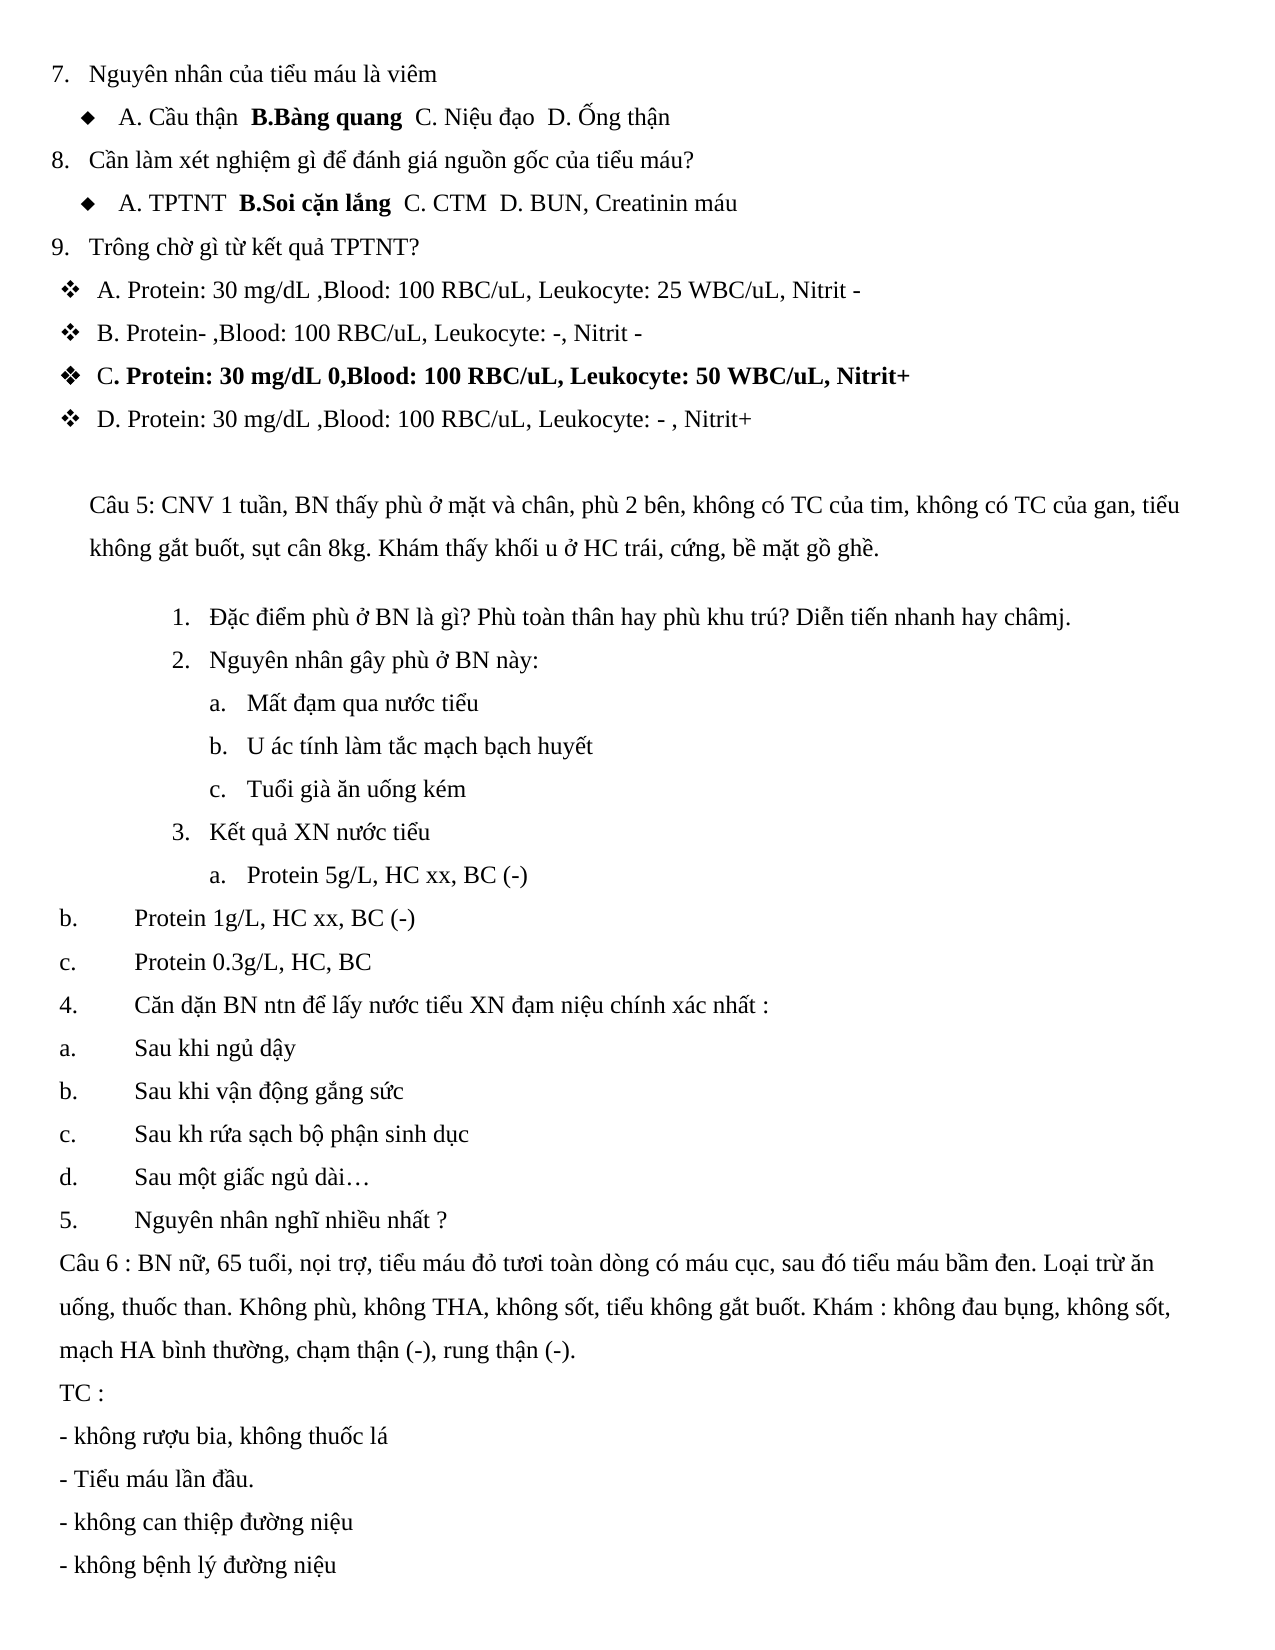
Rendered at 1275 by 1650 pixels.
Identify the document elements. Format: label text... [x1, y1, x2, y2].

list C. Protein: 30 mg/dL 0,Blood: 100 RBC/uL, Leukocyte: 50 WBC/uL, Nitrit+ [59, 361, 1216, 390]
list A. Protein: 30 mg/dL ,Blood: 100 RBC/uL, Leukocyte: 25 WBC/uL, Nitrit - [59, 275, 1216, 303]
list Mất đạm qua nước tiểu [209, 688, 1216, 717]
list Kết quả XN nước tiểu [172, 817, 1216, 846]
list Protein 1g/L, HC xx, BC (-) [59, 903, 1216, 932]
list Sau khi ngủ dậy [59, 1033, 1216, 1062]
list Sau kh rứa sạch bộ phận sinh dục [59, 1119, 1216, 1148]
list U ác tính làm tắc mạch bạch huyết [209, 731, 1216, 760]
list Đặc điểm phù ở BN là gì? Phù toàn thân hay phù khu trú? Diễn tiến nhanh hay châmj. [172, 602, 1216, 630]
list B. Protein- ,Blood: 100 RBC/uL, Leukocyte: -, Nitrit - [59, 318, 1216, 347]
list Câu 6 : BN nữ, 65 tuổi, nọi trợ, tiểu máu đỏ tươi toàn dòng có máu cục, sau đó tiểu máu bầm đen. Loại trừ ăn uống, thuốc than. Không phù, không THA, không sốt, tiểu không gắt buốt. Khám : không đau bụng, không sốt, mạch HA bình thường, chạm thận (-), rung thận (-). [59, 1248, 1216, 1363]
list Căn dặn BN ntn để lấy nước tiểu XN đạm niệu chính xác nhất : [59, 990, 1216, 1018]
list TC : [59, 1378, 1216, 1407]
list A. Cầu thận B.Bàng quang C. Niệu đạo D. Ống thận [81, 102, 1216, 131]
list Trông chờ gì từ kết quả TPTNT? [51, 232, 1216, 260]
list Cần làm xét nghiệm gì để đánh giá nguồn gốc của tiểu máu? [51, 145, 1216, 174]
list - Tiểu máu lần đầu. [59, 1464, 1216, 1493]
list A. TPTNT B.Soi cặn lắng C. CTM D. BUN, Creatinin máu [81, 188, 1216, 217]
list Protein 0.3g/L, HC, BC [59, 947, 1216, 975]
text Câu 5: CNV 1 tuần, BN thấy phù ở mặt và chân, phù 2 bên, không có TC của tim, không có TC của gan, tiểu không gắt buốt, sụt cân 8kg. Khám thấy khối u ở HC trái, cứng, bề mặt gồ ghề. [89, 490, 1216, 562]
list Nguyên nhân nghĩ nhiều nhất ? [59, 1205, 1216, 1234]
list - không can thiệp đường niệu [59, 1507, 1216, 1536]
list Sau một giấc ngủ dài… [59, 1162, 1216, 1191]
list D. Protein: 30 mg/dL ,Blood: 100 RBC/uL, Leukocyte: - , Nitrit+ [59, 404, 1216, 433]
list Protein 5g/L, HC xx, BC (-) [209, 860, 1216, 889]
list Sau khi vận động gắng sức [59, 1076, 1216, 1105]
list - không bệnh lý đường niệu [59, 1550, 1216, 1579]
list Nguyên nhân của tiểu máu là viêm [51, 59, 1216, 88]
list Tuổi già ăn uống kém [209, 774, 1216, 803]
list - không rượu bia, không thuốc lá [59, 1421, 1216, 1450]
list Nguyên nhân gây phù ở BN này: [172, 645, 1216, 673]
